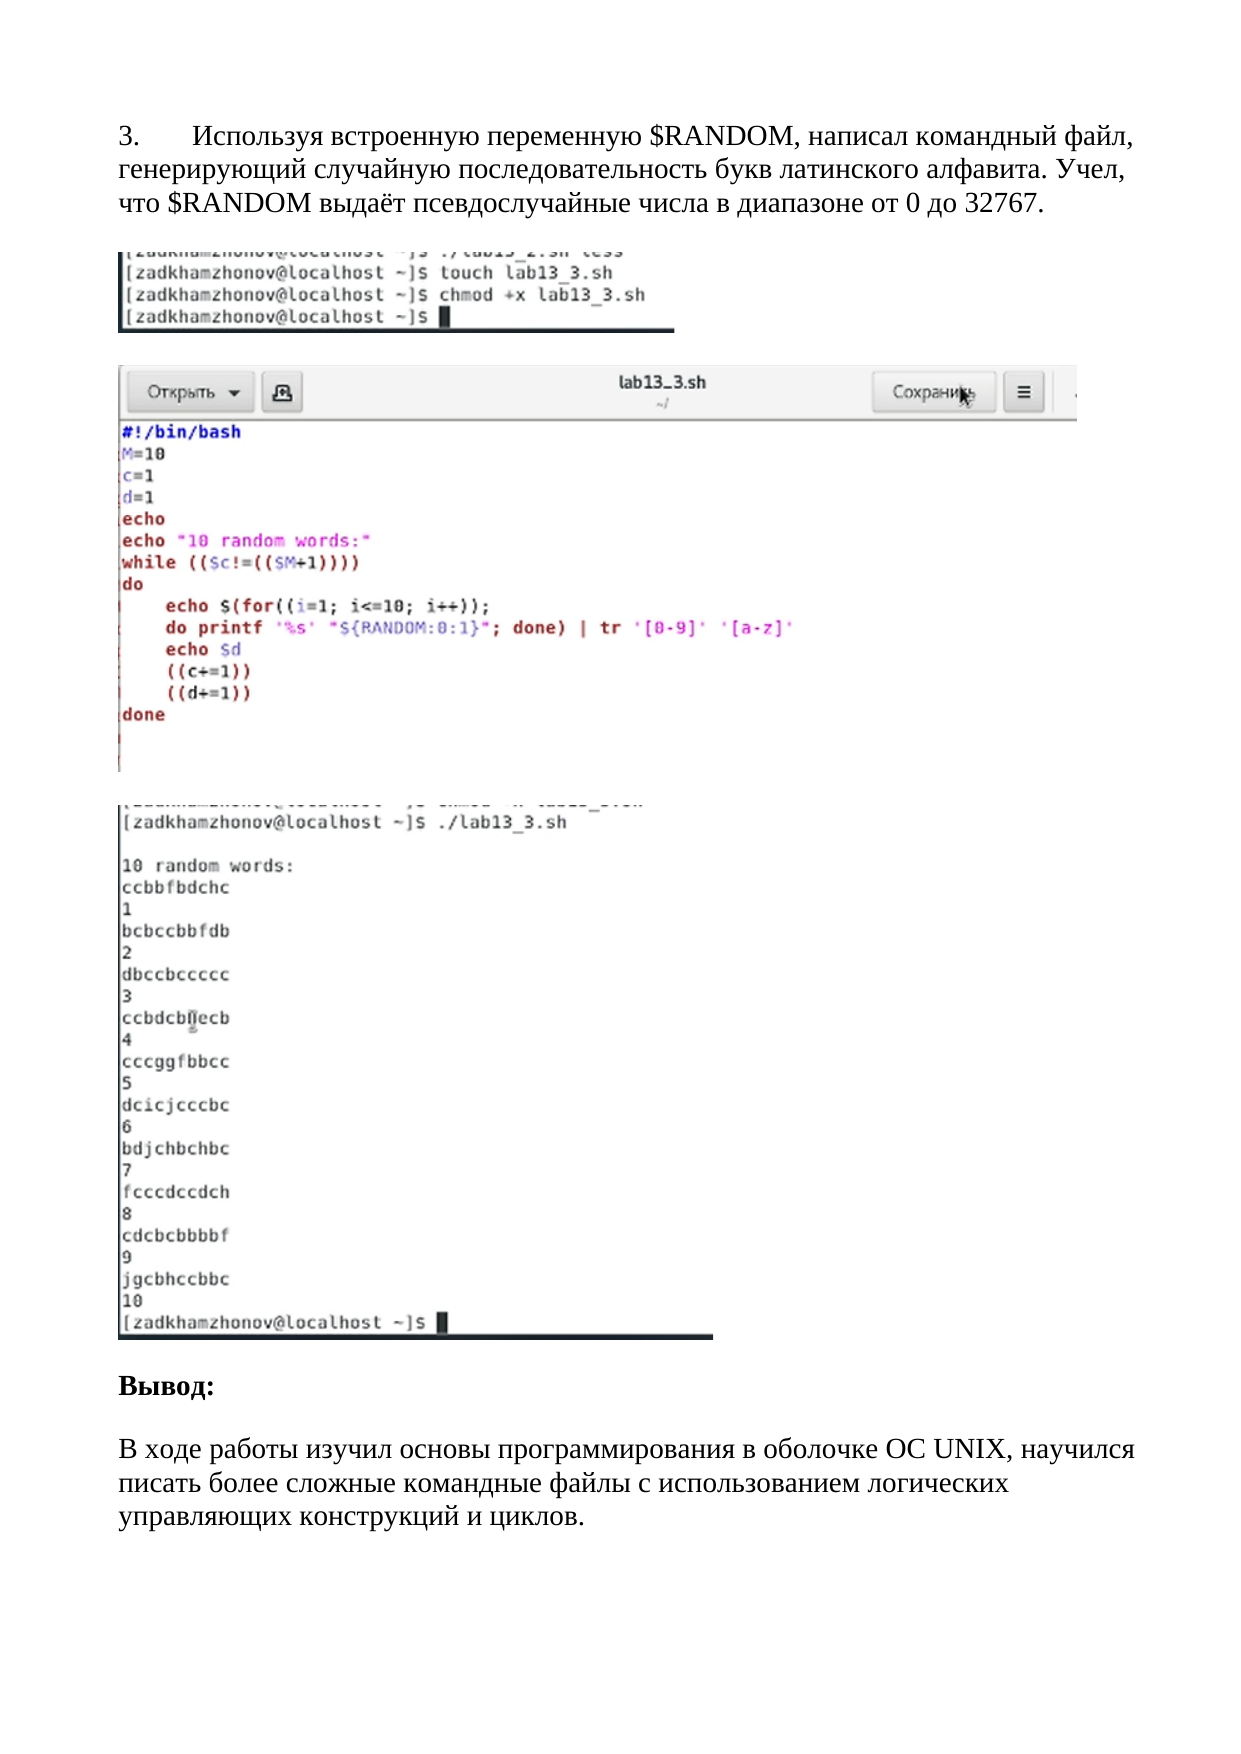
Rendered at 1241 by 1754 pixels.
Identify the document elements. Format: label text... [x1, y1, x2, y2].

picture [118, 252, 675, 333]
list Используя встроенную переменную $RANDOM, написал командный файл, генерирующий случайную последовательность букв латинского алфавита. Учел, что $RANDOM выдаёт псевдослучайные числа в диапазоне от 0 до 32767. [118, 118, 1152, 219]
picture [118, 365, 1077, 772]
text Вывод: [118, 1368, 1152, 1402]
text В ходе работы изучил основы программирования в оболочке ОС UNIX, научился писать более сложные командные файлы с использованием логических управляющих конструкций и циклов. [118, 1431, 1152, 1532]
picture [118, 805, 714, 1340]
